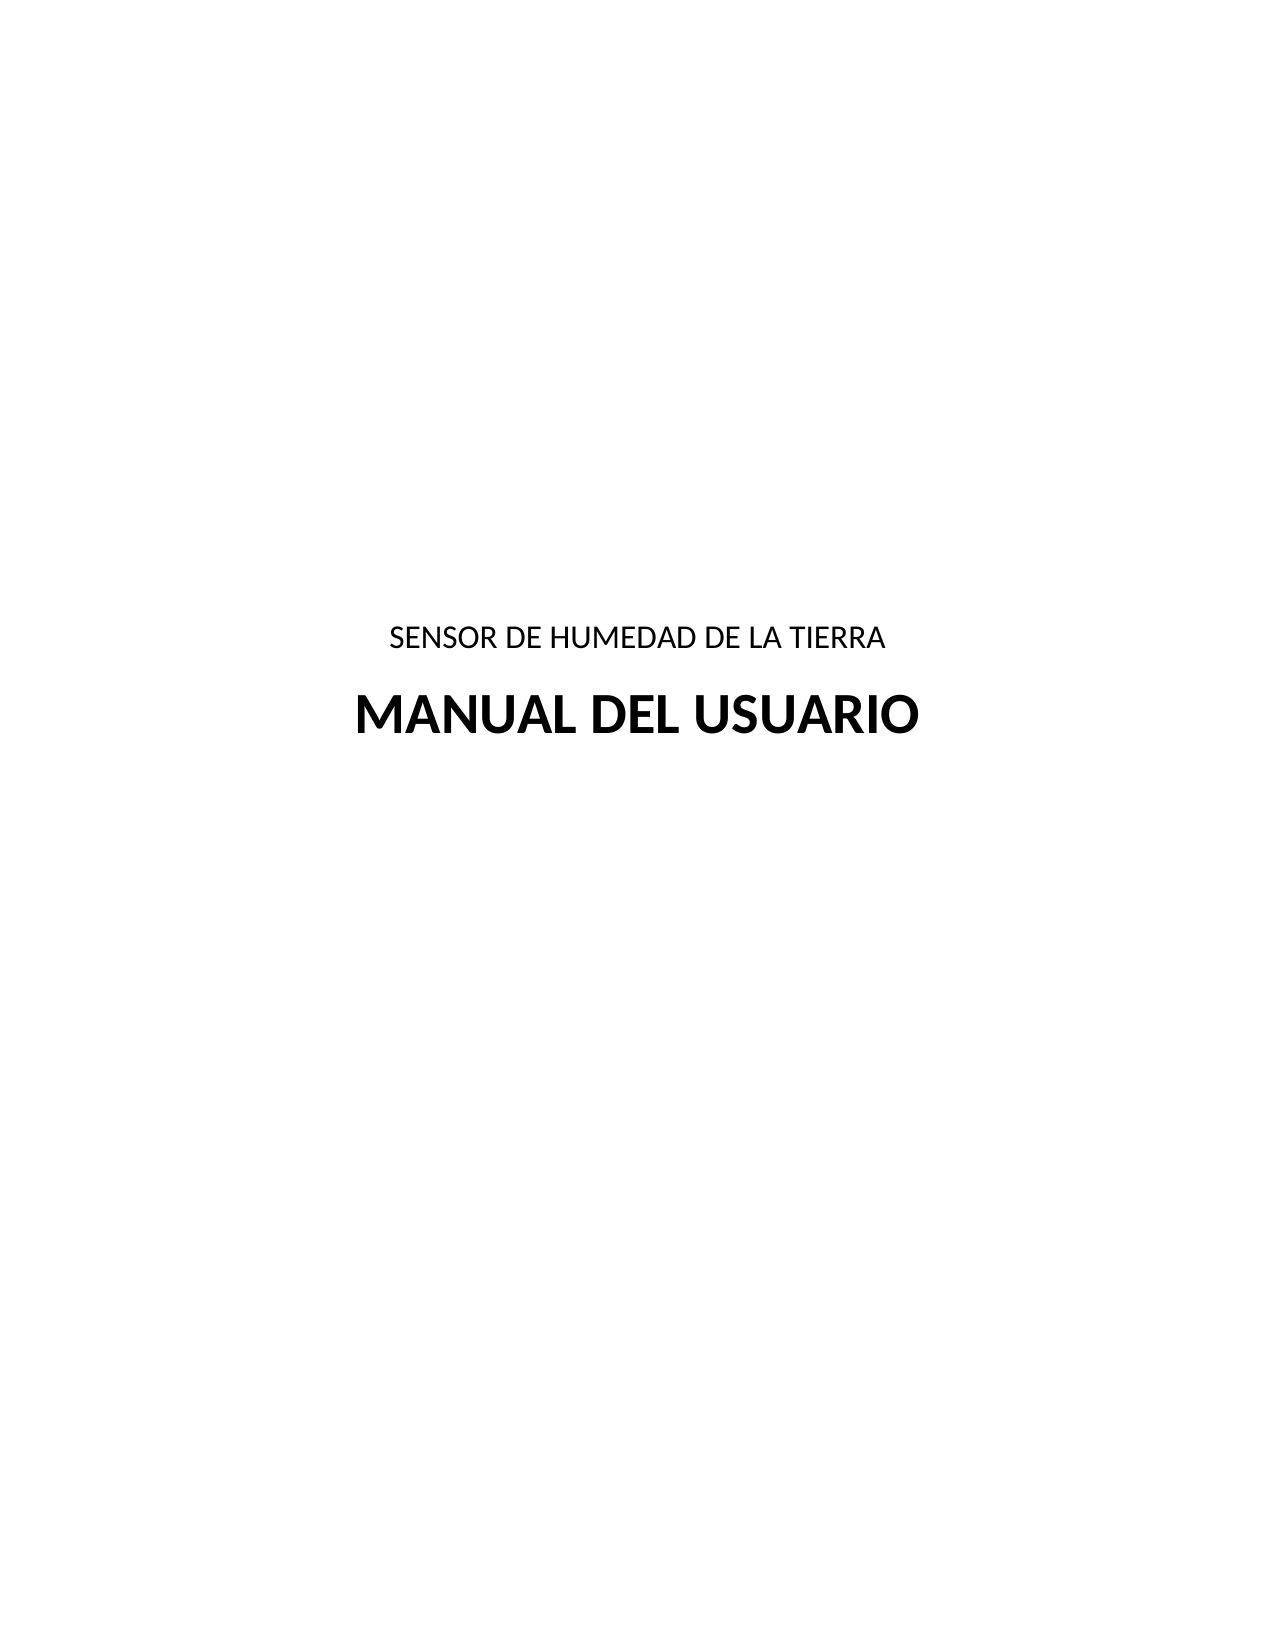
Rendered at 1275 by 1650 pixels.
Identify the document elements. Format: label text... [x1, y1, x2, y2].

text MANUAL DEL USUARIO [177, 677, 1098, 748]
text SENSOR DE HUMEDAD DE LA TIERRA [177, 616, 1098, 657]
